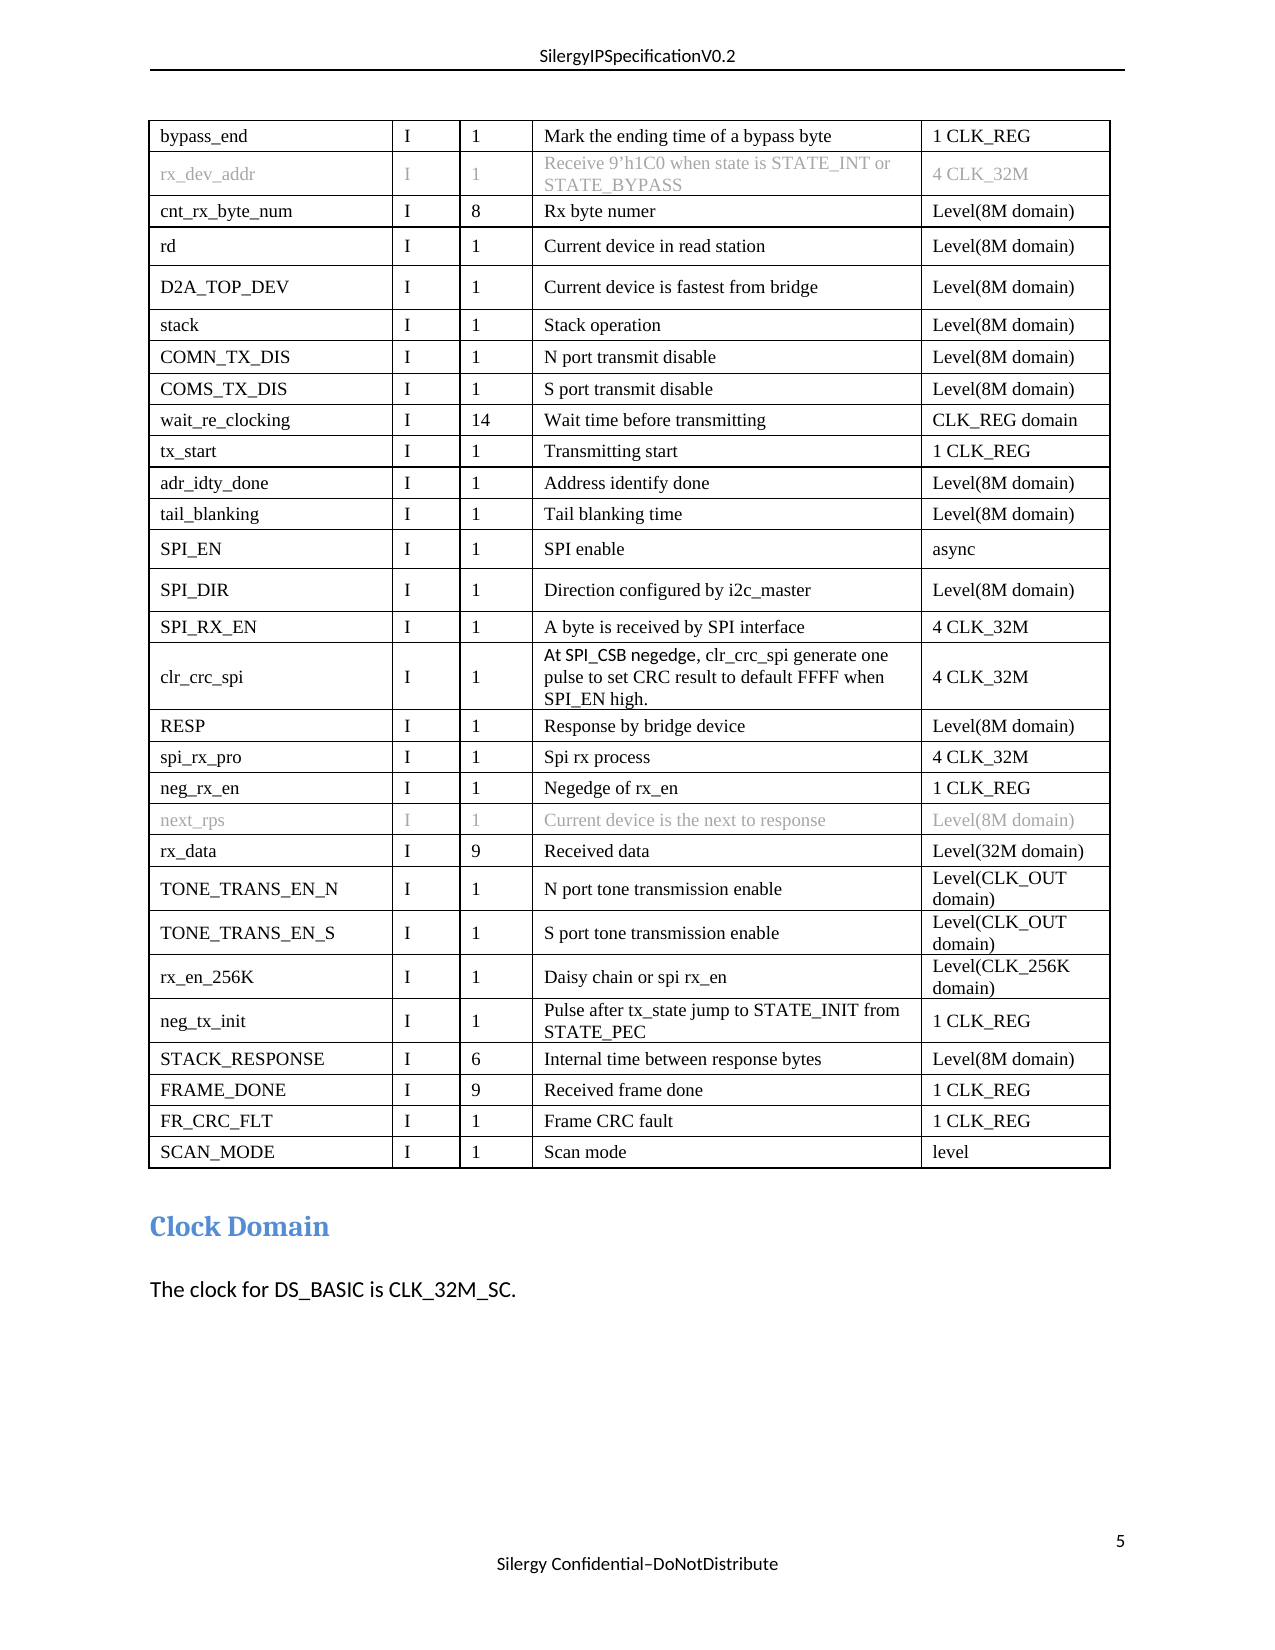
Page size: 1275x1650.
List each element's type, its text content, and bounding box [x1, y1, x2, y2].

table_cell At SPI_CSB negedge, clr_crc_spi generate one pulse to set CRC result to default FFFF when SPI_EN high. [533, 643, 921, 709]
table_cell I [393, 867, 459, 910]
table_cell A byte is received by SPI interface [533, 612, 921, 642]
table_cell I [393, 643, 459, 709]
table_cell adr_idty_done [150, 468, 392, 498]
table_cell 1 [461, 867, 532, 910]
table_cell I [393, 436, 459, 466]
table_cell TONE_TRANS_EN_N [150, 867, 392, 910]
table_cell S port tone transmission enable [533, 911, 921, 954]
table_cell TONE_TRANS_EN_S [150, 911, 392, 954]
table_cell I [393, 804, 459, 834]
table_cell 1 CLK_REG [922, 999, 1109, 1042]
table_cell Received frame done [533, 1075, 921, 1105]
table_cell Spi rx process [533, 742, 921, 772]
table_cell level [922, 1137, 1109, 1167]
table_cell 1 [461, 341, 532, 373]
table_cell 4 CLK_32M [922, 742, 1109, 772]
table_cell 1 CLK_REG [922, 121, 1109, 151]
table_cell Response by bridge device [533, 710, 921, 741]
table_cell I [393, 266, 459, 308]
table_cell Mark the ending time of a bypass byte [533, 121, 921, 151]
table_cell N port tone transmission enable [533, 867, 921, 910]
table_cell 1 CLK_REG [922, 1106, 1109, 1136]
table_cell 1 [461, 804, 532, 834]
table_cell I [393, 1043, 459, 1073]
table_cell N port transmit disable [533, 341, 921, 373]
text The clock for DS_BASIC is CLK_32M_SC. [150, 1275, 1125, 1303]
table_cell Current device is fastest from bridge [533, 266, 921, 308]
table_cell I [393, 196, 459, 226]
table_cell Level(8M domain) [922, 468, 1109, 498]
table_cell 1 [461, 374, 532, 404]
table_cell rx_en_256K [150, 955, 392, 998]
table_cell 1 [461, 266, 532, 308]
table_cell Level(8M domain) [922, 569, 1109, 611]
table_cell Daisy chain or spi rx_en [533, 955, 921, 998]
table_cell Level(8M domain) [922, 804, 1109, 834]
table_cell STACK_RESPONSE [150, 1043, 392, 1073]
table_cell I [393, 530, 459, 567]
table_cell FR_CRC_FLT [150, 1106, 392, 1136]
table_cell rx_dev_addr [150, 152, 392, 195]
table_cell I [393, 152, 459, 195]
table_cell SCAN_MODE [150, 1137, 392, 1167]
table_cell 1 [461, 710, 532, 741]
table_cell 1 [461, 643, 532, 709]
table_cell I [393, 612, 459, 642]
table_cell cnt_rx_byte_num [150, 196, 392, 226]
table_cell RESP [150, 710, 392, 741]
table_cell next_rps [150, 804, 392, 834]
table_cell Level(8M domain) [922, 710, 1109, 741]
table_cell 1 [461, 1106, 532, 1136]
table_cell 1 [461, 1137, 532, 1167]
table_cell COMN_TX_DIS [150, 341, 392, 373]
table_cell I [393, 228, 459, 265]
subtitle Clock Domain [150, 1210, 1125, 1243]
table_cell I [393, 374, 459, 404]
table_cell clr_crc_spi [150, 643, 392, 709]
table_cell tail_blanking [150, 499, 392, 529]
table_cell Current device is the next to response [533, 804, 921, 834]
table_cell Level(CLK_OUT domain) [922, 867, 1109, 910]
table_cell Level(8M domain) [922, 499, 1109, 529]
table_cell SPI_RX_EN [150, 612, 392, 642]
table_cell Stack operation [533, 310, 921, 340]
table_cell neg_tx_init [150, 999, 392, 1042]
table_cell Transmitting start [533, 436, 921, 466]
table_cell Frame CRC fault [533, 1106, 921, 1136]
table_cell 1 [461, 773, 532, 803]
table_cell wait_re_clocking [150, 405, 392, 435]
table_cell rx_data [150, 835, 392, 866]
table_cell I [393, 405, 459, 435]
table_cell 1 [461, 436, 532, 466]
table_cell 1 [461, 911, 532, 954]
table_cell 1 CLK_REG [922, 773, 1109, 803]
table_cell Level(32M domain) [922, 835, 1109, 866]
table_cell SPI_DIR [150, 569, 392, 611]
table_cell 4 CLK_32M [922, 643, 1109, 709]
table_cell 1 CLK_REG [922, 436, 1109, 466]
table_cell 1 [461, 499, 532, 529]
table_cell 1 CLK_REG [922, 1075, 1109, 1105]
table_cell async [922, 530, 1109, 567]
table_cell Address identify done [533, 468, 921, 498]
table_cell 1 [461, 310, 532, 340]
table_cell 1 [461, 121, 532, 151]
table_cell rd [150, 228, 392, 265]
table_cell SPI enable [533, 530, 921, 567]
table_cell Level(8M domain) [922, 196, 1109, 226]
table_cell 9 [461, 1075, 532, 1105]
table_cell 1 [461, 955, 532, 998]
table_cell 4 CLK_32M [922, 612, 1109, 642]
table_cell Level(8M domain) [922, 1043, 1109, 1073]
table_cell I [393, 835, 459, 866]
table_cell FRAME_DONE [150, 1075, 392, 1105]
table_cell Scan mode [533, 1137, 921, 1167]
table_cell I [393, 742, 459, 772]
table_cell 1 [461, 152, 532, 195]
table_cell Receive 9’h1C0 when state is STATE_INT or STATE_BYPASS [533, 152, 921, 195]
table_cell Pulse after tx_state jump to STATE_INIT from STATE_PEC [533, 999, 921, 1042]
table_cell I [393, 999, 459, 1042]
table_cell D2A_TOP_DEV [150, 266, 392, 308]
table_cell Received data [533, 835, 921, 866]
table_cell 14 [461, 405, 532, 435]
table_cell Tail blanking time [533, 499, 921, 529]
table_cell Direction configured by i2c_master [533, 569, 921, 611]
table_cell CLK_REG domain [922, 405, 1109, 435]
table_cell neg_rx_en [150, 773, 392, 803]
table_cell 1 [461, 569, 532, 611]
table_cell I [393, 710, 459, 741]
table_cell Level(8M domain) [922, 228, 1109, 265]
table_cell I [393, 121, 459, 151]
table_cell I [393, 1137, 459, 1167]
table_cell Level(CLK_256K domain) [922, 955, 1109, 998]
table_cell Internal time between response bytes [533, 1043, 921, 1073]
table_cell 8 [461, 196, 532, 226]
table_cell 1 [461, 999, 532, 1042]
table_cell I [393, 773, 459, 803]
table_cell I [393, 955, 459, 998]
table_cell 1 [461, 530, 532, 567]
table_cell Wait time before transmitting [533, 405, 921, 435]
table_cell Level(8M domain) [922, 310, 1109, 340]
table_cell 4 CLK_32M [922, 152, 1109, 195]
table_cell I [393, 341, 459, 373]
table_cell 1 [461, 742, 532, 772]
table_cell 1 [461, 468, 532, 498]
table_cell Rx byte numer [533, 196, 921, 226]
table_cell 1 [461, 228, 532, 265]
table_cell 1 [461, 612, 532, 642]
table_cell Level(CLK_OUT domain) [922, 911, 1109, 954]
table_cell bypass_end [150, 121, 392, 151]
table_cell I [393, 569, 459, 611]
table_cell Negedge of rx_en [533, 773, 921, 803]
table_cell 9 [461, 835, 532, 866]
table_cell I [393, 499, 459, 529]
table_cell stack [150, 310, 392, 340]
table_cell spi_rx_pro [150, 742, 392, 772]
table_cell Level(8M domain) [922, 341, 1109, 373]
table_cell SPI_EN [150, 530, 392, 567]
table_cell I [393, 310, 459, 340]
table_cell Current device in read station [533, 228, 921, 265]
table_cell tx_start [150, 436, 392, 466]
table_cell S port transmit disable [533, 374, 921, 404]
table_cell I [393, 468, 459, 498]
table_cell Level(8M domain) [922, 266, 1109, 308]
table_cell 6 [461, 1043, 532, 1073]
table_cell COMS_TX_DIS [150, 374, 392, 404]
table_cell Level(8M domain) [922, 374, 1109, 404]
table_cell I [393, 911, 459, 954]
table_cell I [393, 1075, 459, 1105]
table_cell I [393, 1106, 459, 1136]
